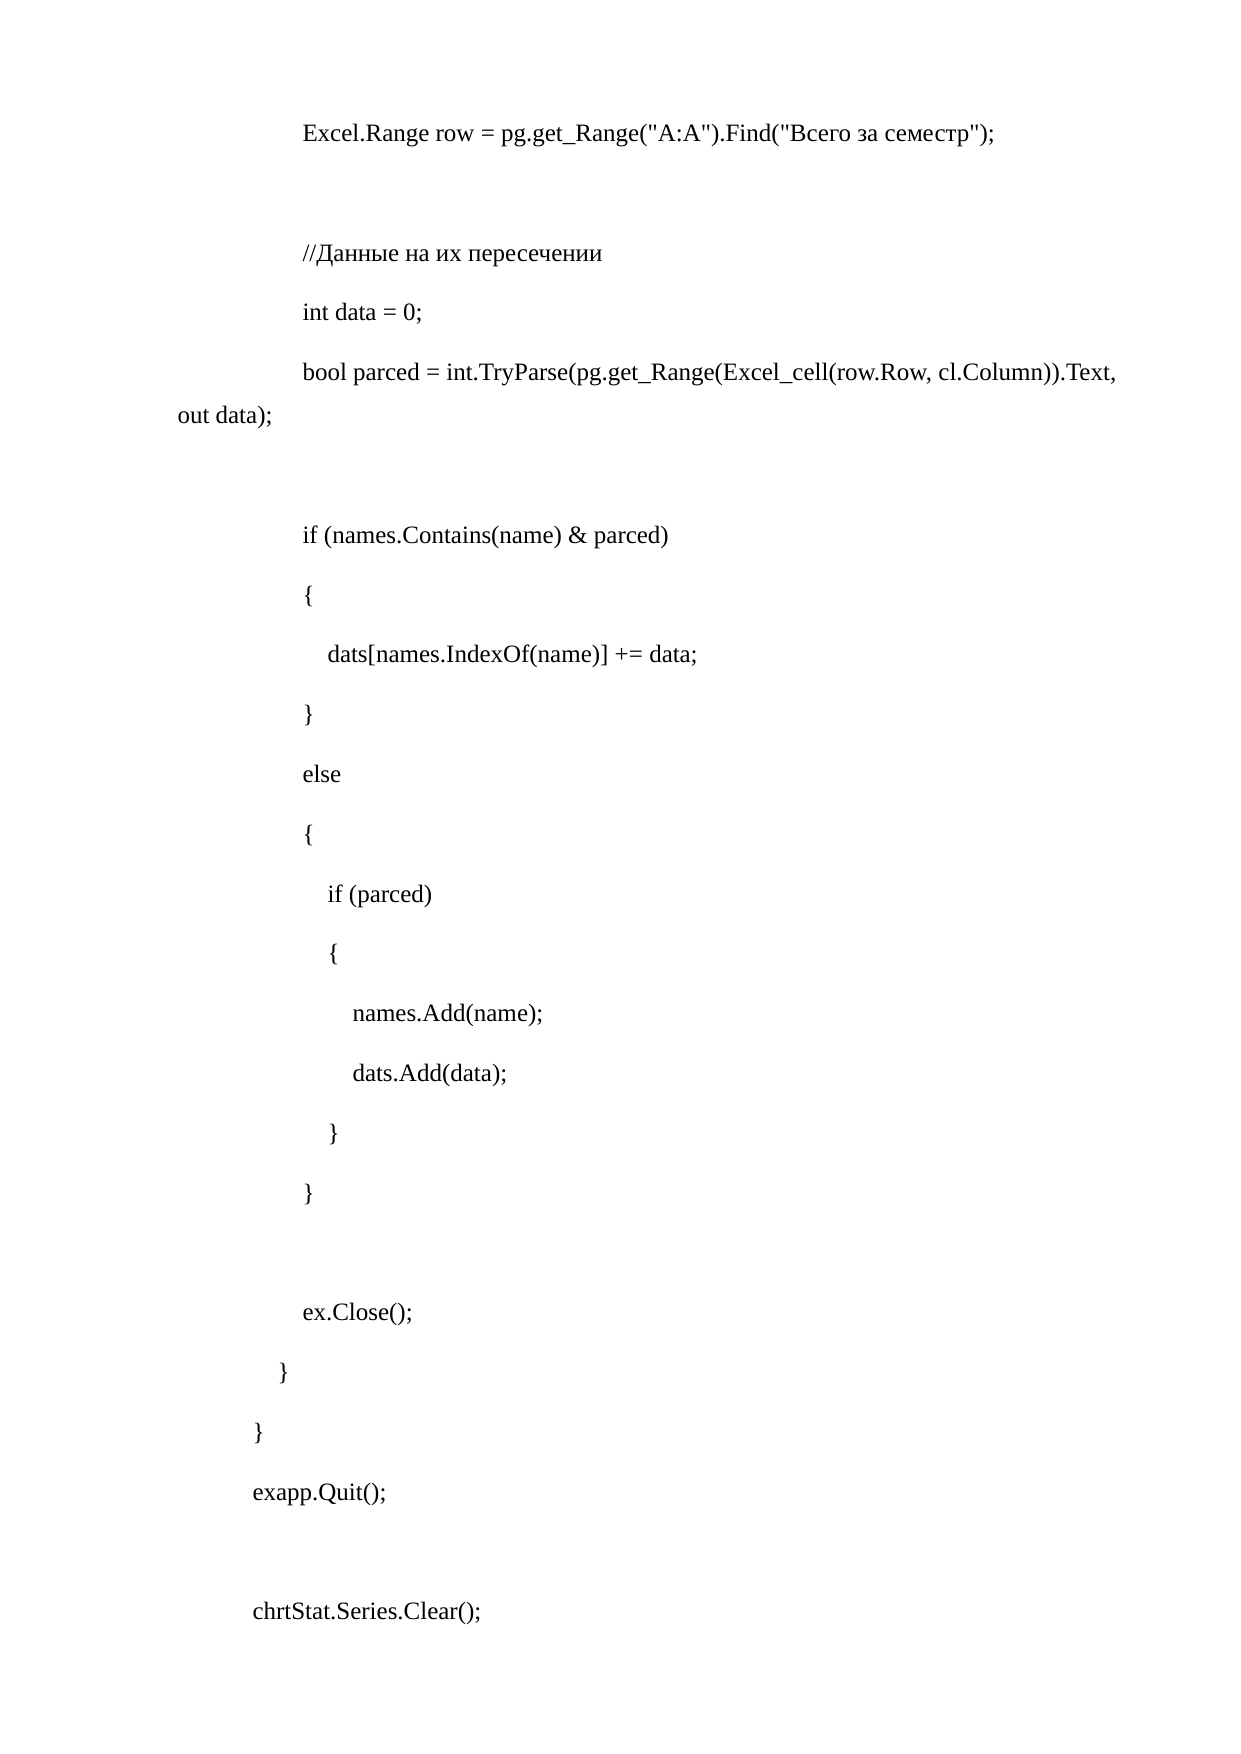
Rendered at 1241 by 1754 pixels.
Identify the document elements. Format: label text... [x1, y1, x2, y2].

text Excel.Range row = pg.get_Range("A:A").Find("Всего за семестр"); [177, 118, 1152, 147]
text chrtStat.Series.Clear(); [177, 1596, 1152, 1625]
text } [177, 1417, 1152, 1446]
text names.Add(name); [177, 998, 1152, 1027]
text dats[names.IndexOf(name)] += data; [177, 639, 1152, 668]
text } [177, 1178, 1152, 1206]
text { [177, 580, 1152, 608]
text if (names.Contains(name) & parced) [177, 520, 1152, 549]
text else [177, 759, 1152, 788]
text } [177, 1357, 1152, 1386]
text } [177, 699, 1152, 728]
text } [177, 1118, 1152, 1147]
text { [177, 938, 1152, 967]
text { [177, 819, 1152, 848]
text exapp.Quit(); [177, 1477, 1152, 1505]
text if (parced) [177, 879, 1152, 907]
text //Данные на их пересечении [177, 238, 1152, 266]
text int data = 0; [177, 297, 1152, 326]
text bool parced = int.TryParse(pg.get_Range(Excel_cell(row.Row, cl.Column)).Text, out data); [177, 357, 1152, 429]
text ex.Close(); [177, 1297, 1152, 1326]
text dats.Add(data); [177, 1058, 1152, 1087]
